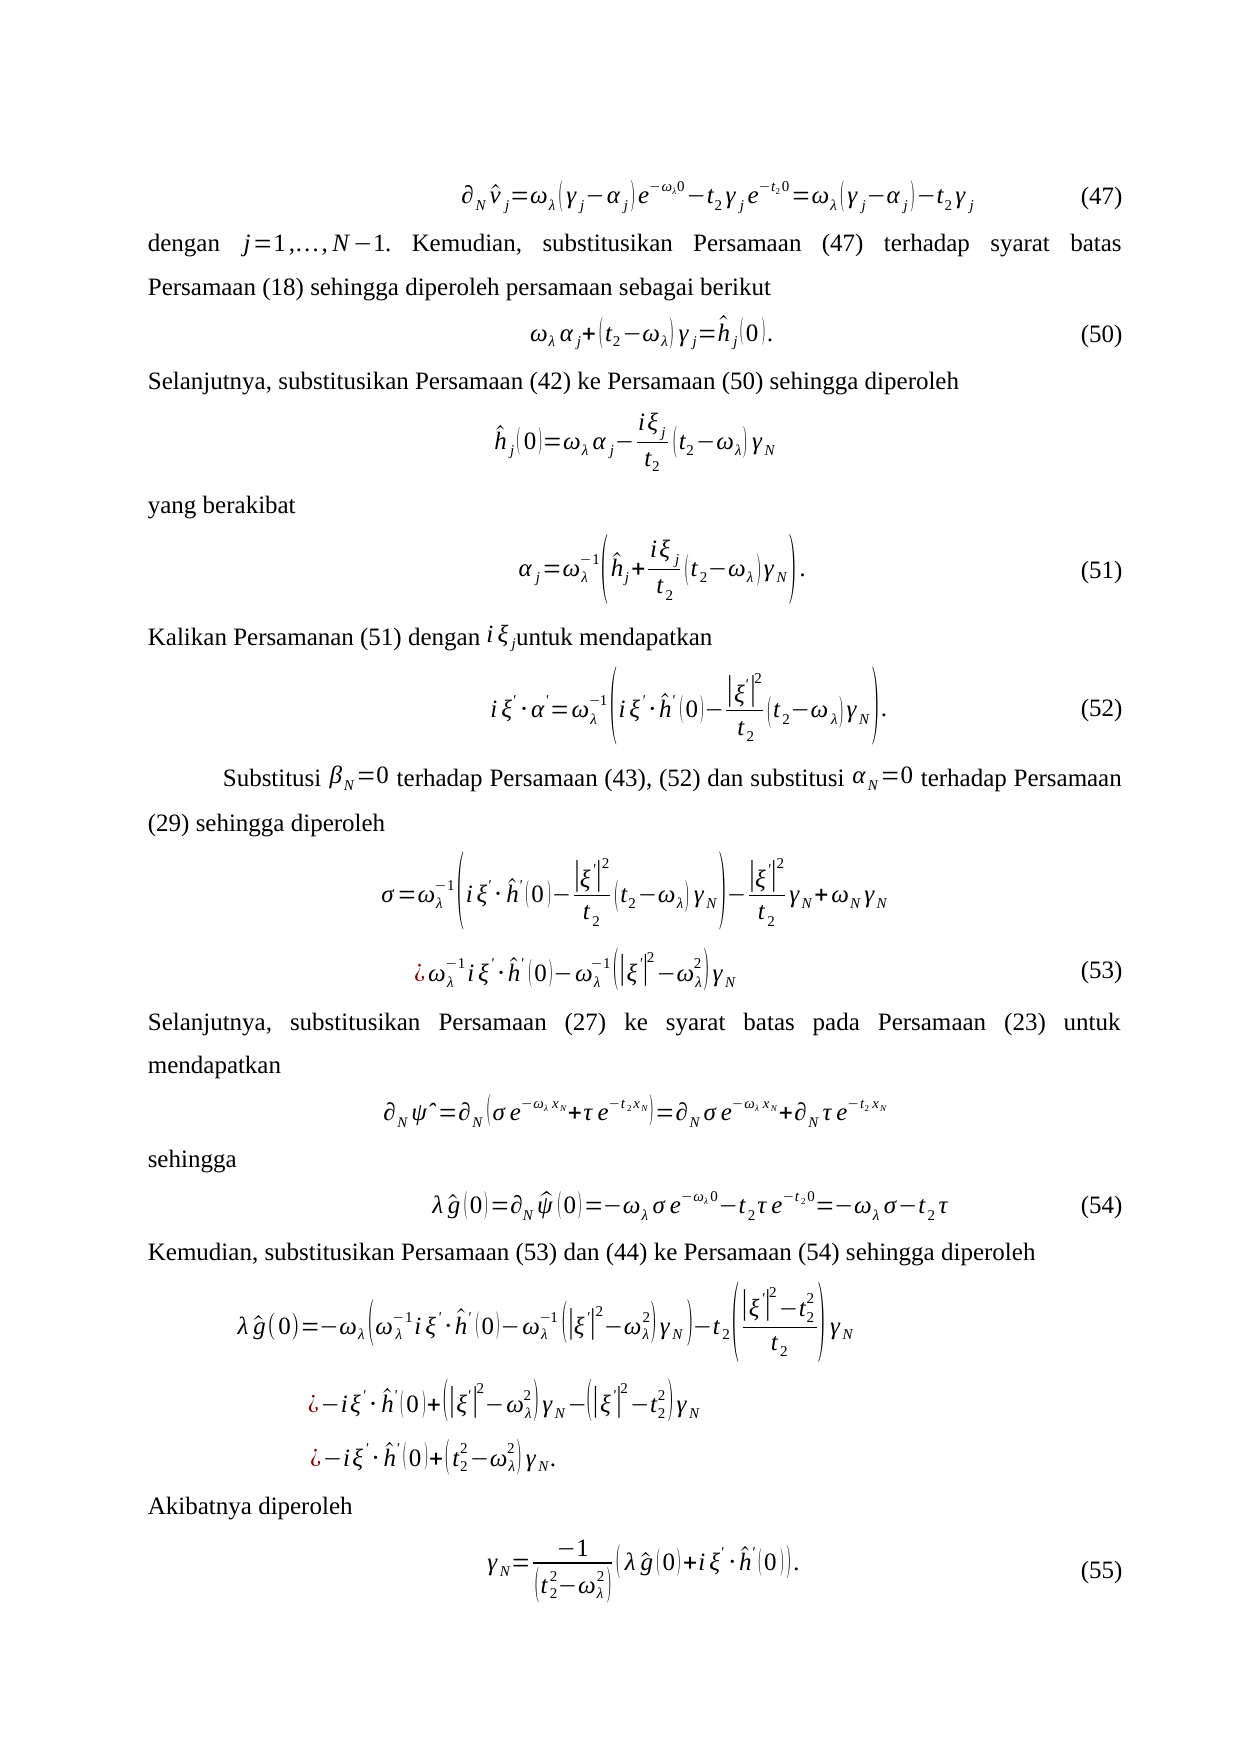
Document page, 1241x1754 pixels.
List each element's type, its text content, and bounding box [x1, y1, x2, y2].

text Selanjutnya, substitusikan Persamaan (42) ke Persamaan (50) sehingga diperoleh [148, 366, 1122, 394]
text (54) [148, 1187, 1122, 1223]
text Selanjutnya, substitusikan Persamaan (27) ke syarat batas pada Persamaan (23) untuk mendapatkan [148, 1007, 1122, 1078]
text dengan . Kemudian, substitusikan Persamaan (47) terhadap syarat batas Persamaan (18) sehingga diperoleh persamaan sebagai berikut [148, 228, 1122, 300]
text Akibatnya diperoleh [148, 1491, 1122, 1520]
text (50) [148, 315, 1122, 351]
text Substitusi terhadap Persamaan (43), (52) dan substitusi terhadap Persamaan (29) sehingga diperoleh [148, 762, 1122, 837]
text sehingga [148, 1144, 1122, 1173]
text . [148, 1438, 1122, 1477]
text (47) [148, 177, 1122, 214]
text (51) [148, 533, 1122, 606]
text Kalikan Persamanan (51) dengan untuk mendapatkan [148, 621, 1122, 652]
text (55) [148, 1534, 1122, 1604]
text Kemudian, substitusikan Persamaan (53) dan (44) ke Persamaan (54) sehingga diperoleh [148, 1237, 1122, 1266]
text . (52) [148, 666, 1122, 748]
text yang berakibat [148, 490, 1122, 518]
text (53) [148, 947, 1122, 992]
